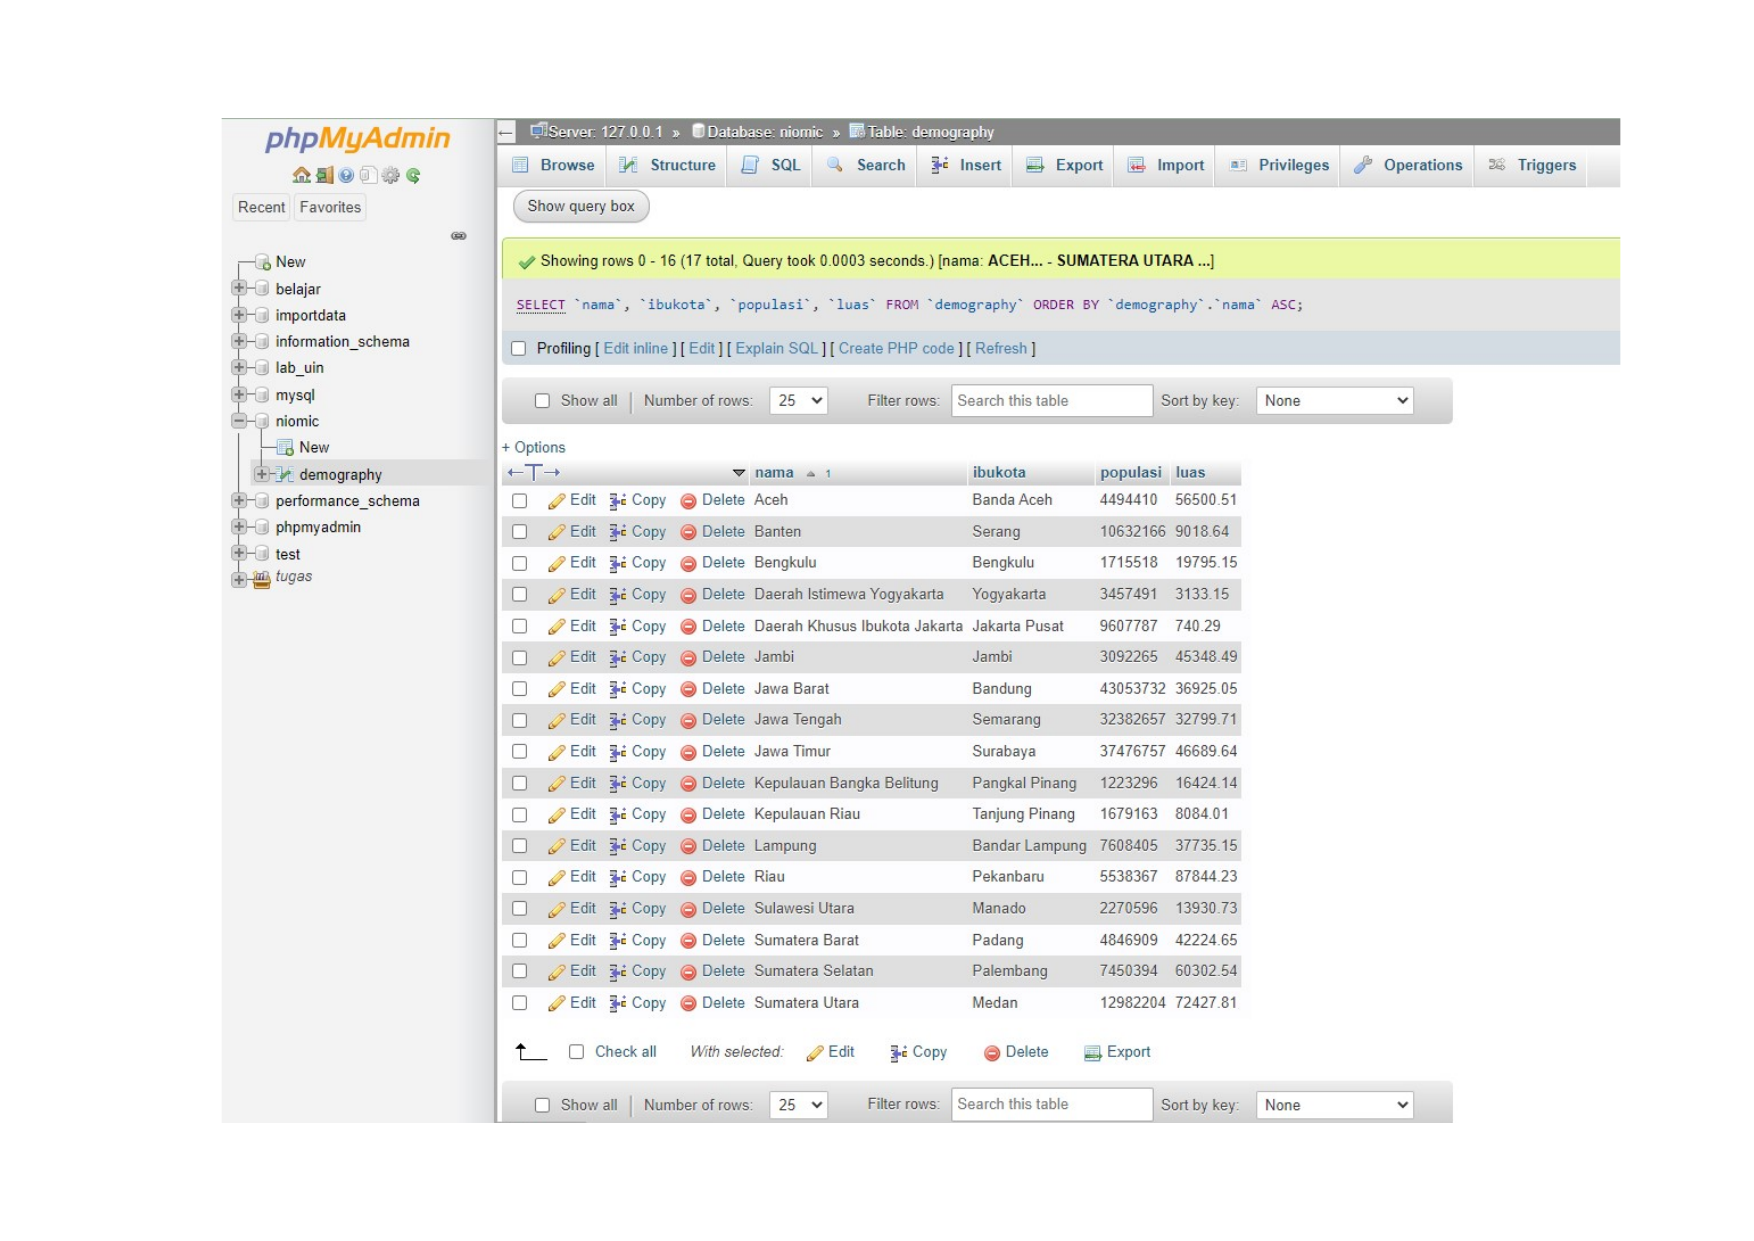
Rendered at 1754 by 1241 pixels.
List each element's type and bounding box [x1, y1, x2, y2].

picture [221, 118, 1621, 1123]
